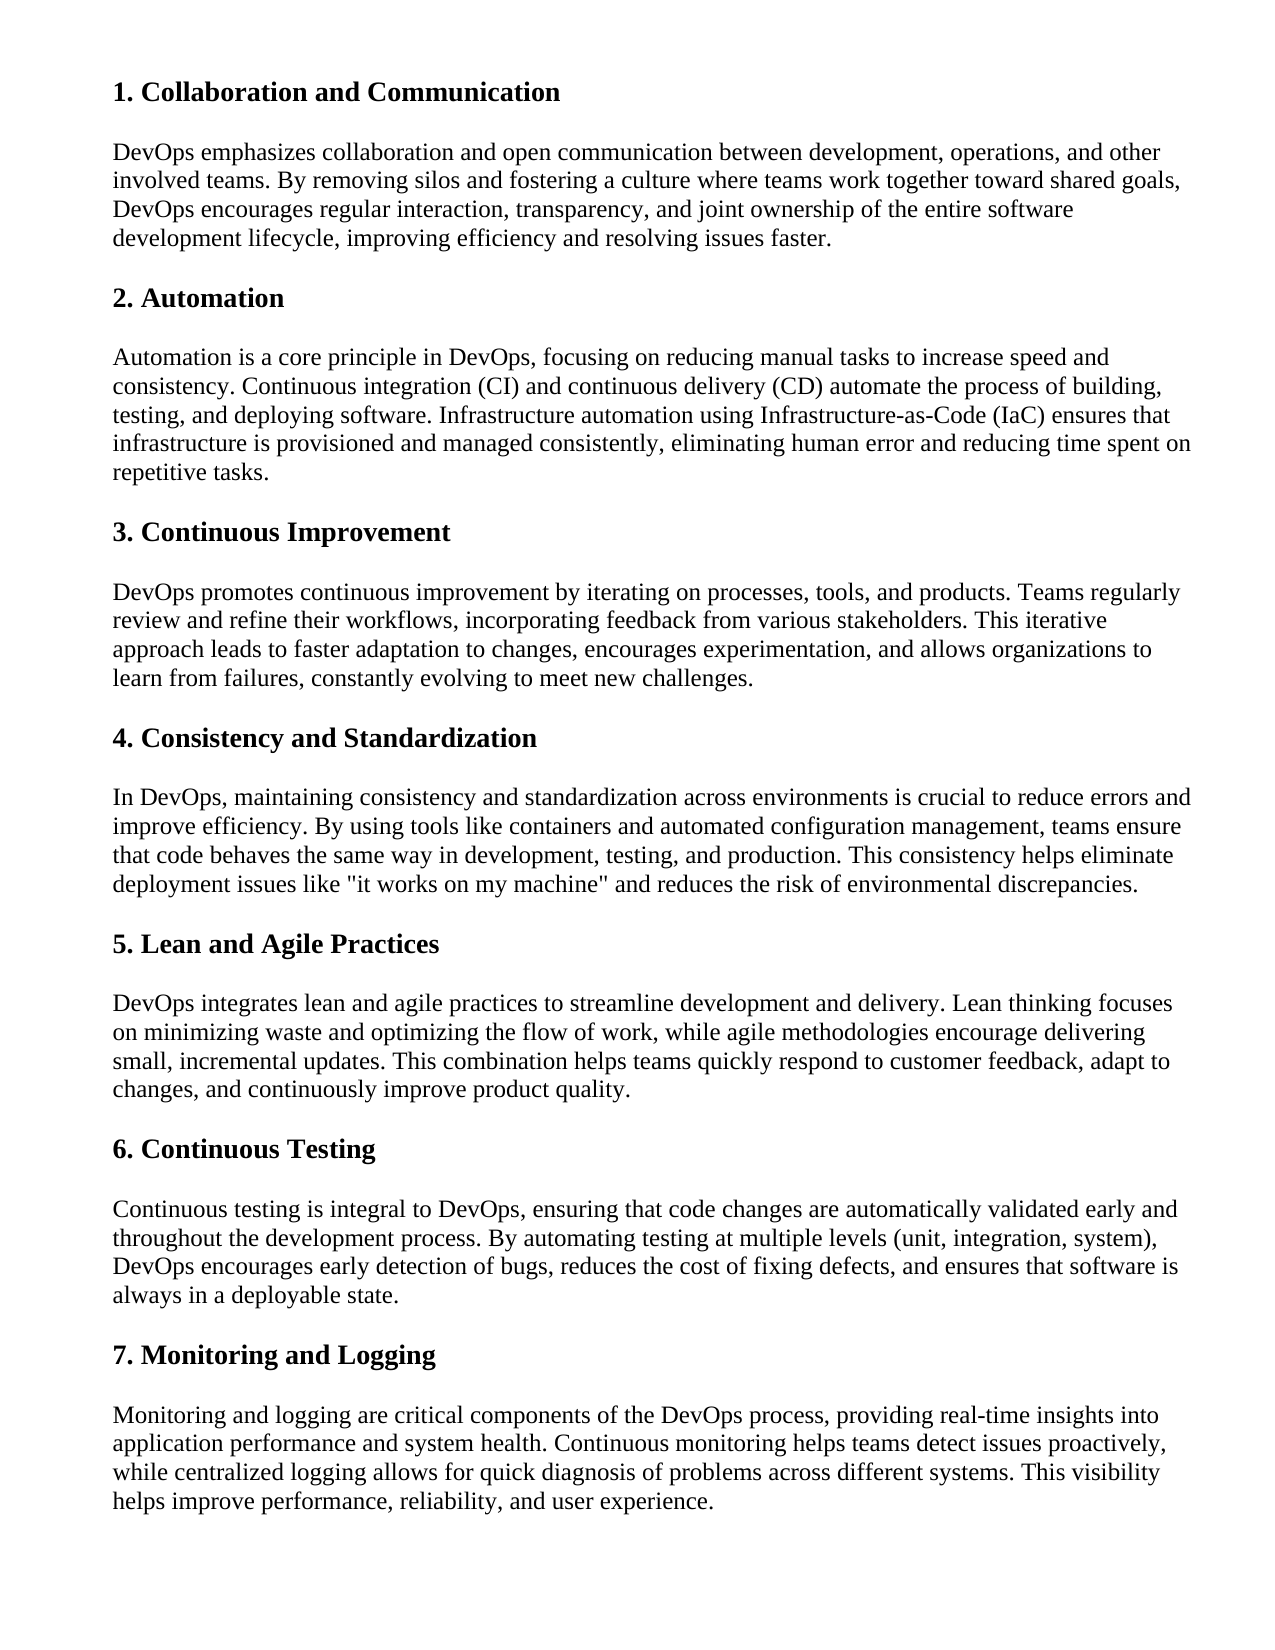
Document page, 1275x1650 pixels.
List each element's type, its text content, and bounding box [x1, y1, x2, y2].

text DevOps promotes continuous improvement by iterating on processes, tools, and products. Teams regularly review and refine their workflows, incorporating feedback from various stakeholders. This iterative approach leads to faster adaptation to changes, encourages experimentation, and allows organizations to learn from failures, constantly evolving to meet new challenges. [112, 577, 1200, 692]
text In DevOps, maintaining consistency and standardization across environments is crucial to reduce errors and improve efficiency. By using tools like containers and automated configuration management, teams ensure that code behaves the same way in development, testing, and production. This consistency helps eliminate deployment issues like "it works on my machine" and reduces the risk of environmental discrepancies. [112, 782, 1200, 897]
text 4. Consistency and Standardization [112, 721, 1200, 753]
text DevOps emphasizes collaboration and open communication between development, operations, and other involved teams. By removing silos and fostering a culture where teams work together toward shared goals, DevOps encourages regular interaction, transparency, and joint ownership of the entire software development lifecycle, improving efficiency and resolving issues faster. [112, 137, 1200, 252]
text 5. Lean and Agile Practices [112, 927, 1200, 959]
text Monitoring and logging are critical components of the DevOps process, providing real-time insights into application performance and system health. Continuous monitoring helps teams detect issues proactively, while centralized logging allows for quick diagnosis of problems across different systems. This visibility helps improve performance, reliability, and user experience. [112, 1400, 1200, 1515]
text 2. Automation [112, 281, 1200, 313]
text Continuous testing is integral to DevOps, ensuring that code changes are automatically validated early and throughout the development process. By automating testing at multiple levels (unit, integration, system), DevOps encourages early detection of bugs, reduces the cost of fixing defects, and ensures that software is always in a deployable state. [112, 1194, 1200, 1309]
text 3. Continuous Improvement [112, 515, 1200, 548]
text DevOps integrates lean and agile practices to streamline development and delivery. Lean thinking focuses on minimizing waste and optimizing the flow of work, while agile methodologies encourage delivering small, incremental updates. This combination helps teams quickly respond to customer feedback, adapt to changes, and continuously improve product quality. [112, 988, 1200, 1103]
text 6. Continuous Testing [112, 1132, 1200, 1165]
text 1. Collaboration and Communication [112, 75, 1200, 107]
text Automation is a core principle in DevOps, focusing on reducing manual tasks to increase speed and consistency. Continuous integration (CI) and continuous delivery (CD) automate the process of building, testing, and deploying software. Infrastructure automation using Infrastructure-as-Code (IaC) ensures that infrastructure is provisioned and managed consistently, eliminating human error and reducing time spent on repetitive tasks. [112, 342, 1200, 486]
text 7. Monitoring and Logging [112, 1338, 1200, 1371]
